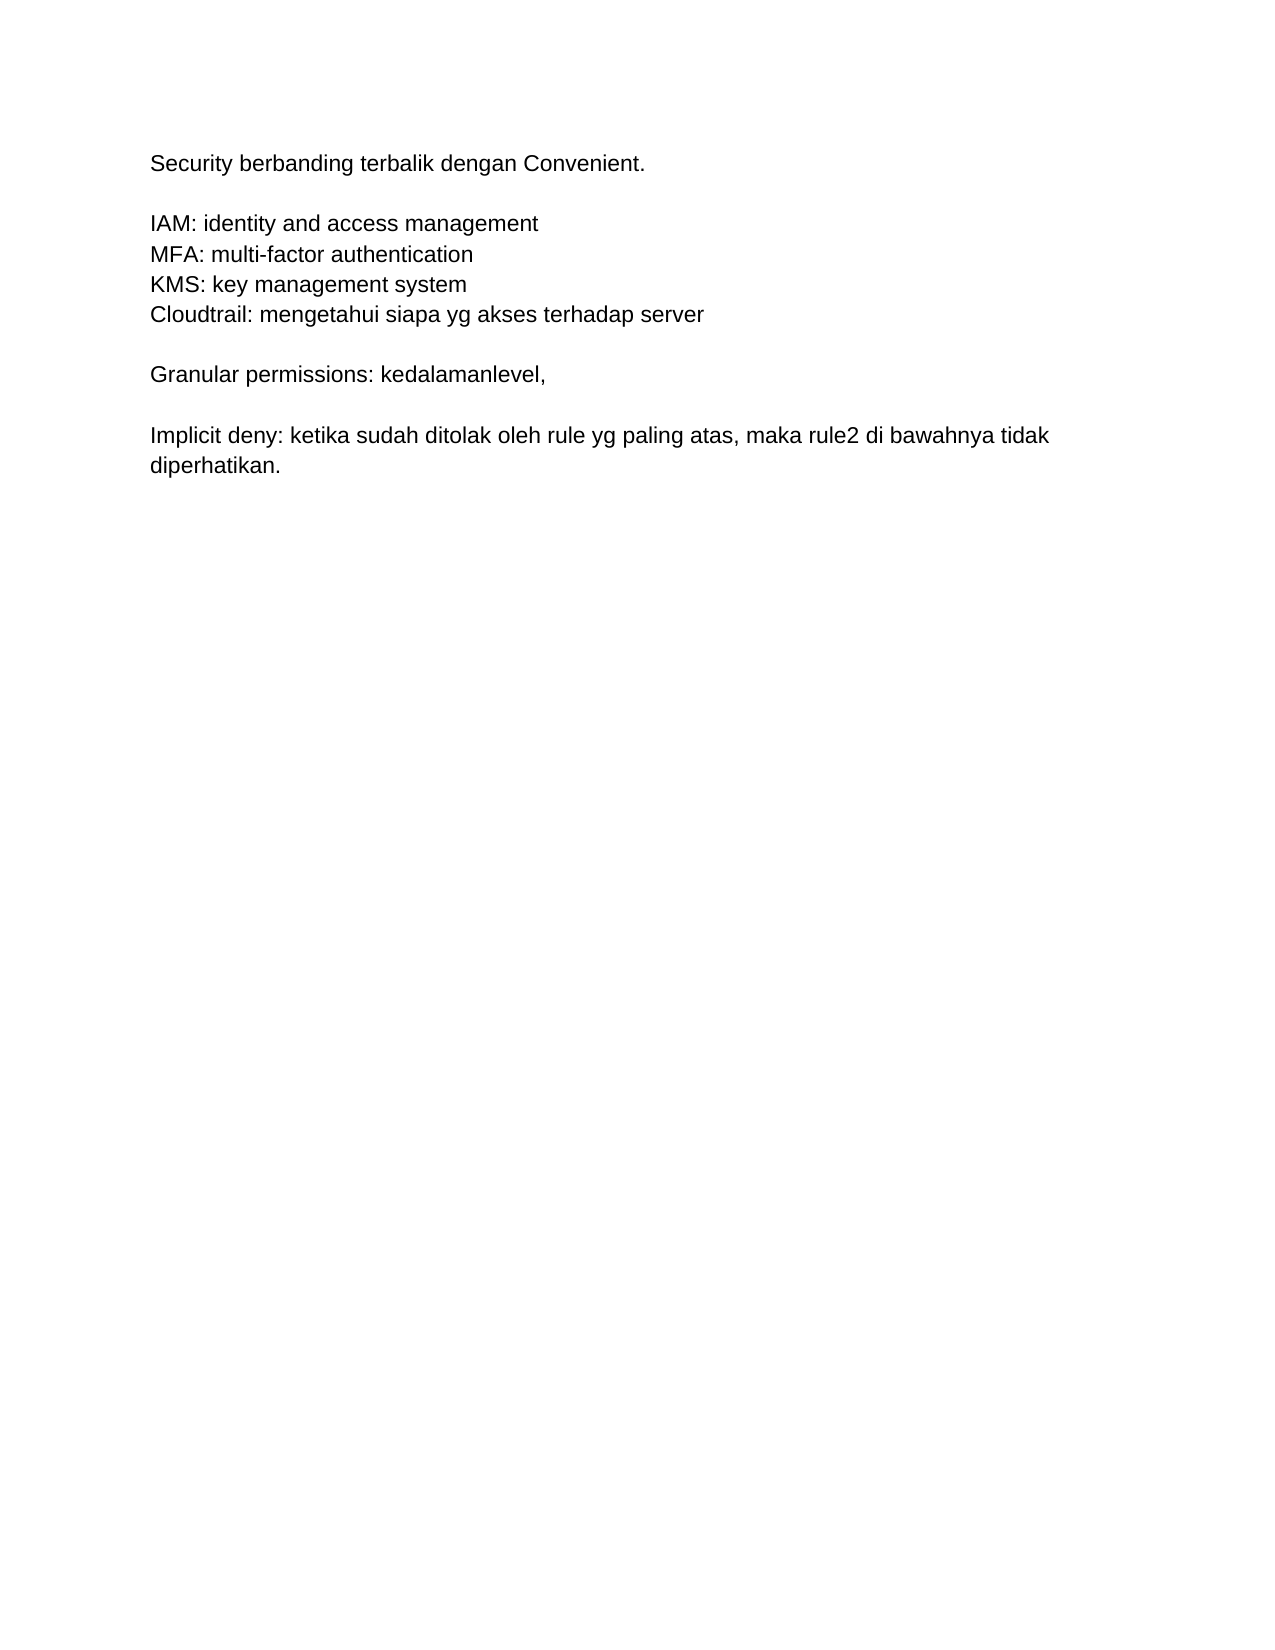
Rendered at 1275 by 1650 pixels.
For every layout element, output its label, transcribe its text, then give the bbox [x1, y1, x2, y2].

text MFA: multi-factor authentication [150, 241, 1125, 267]
text Implicit deny: ketika sudah ditolak oleh rule yg paling atas, maka rule2 di bawahnya tidak diperhatikan. [150, 422, 1125, 478]
text KMS: key management system [150, 271, 1125, 297]
text IAM: identity and access management [150, 210, 1125, 237]
text Security berbanding terbalik dengan Convenient. [150, 150, 1125, 176]
text Granular permissions: kedalamanlevel, [150, 361, 1125, 388]
text Cloudtrail: mengetahui siapa yg akses terhadap server [150, 301, 1125, 327]
